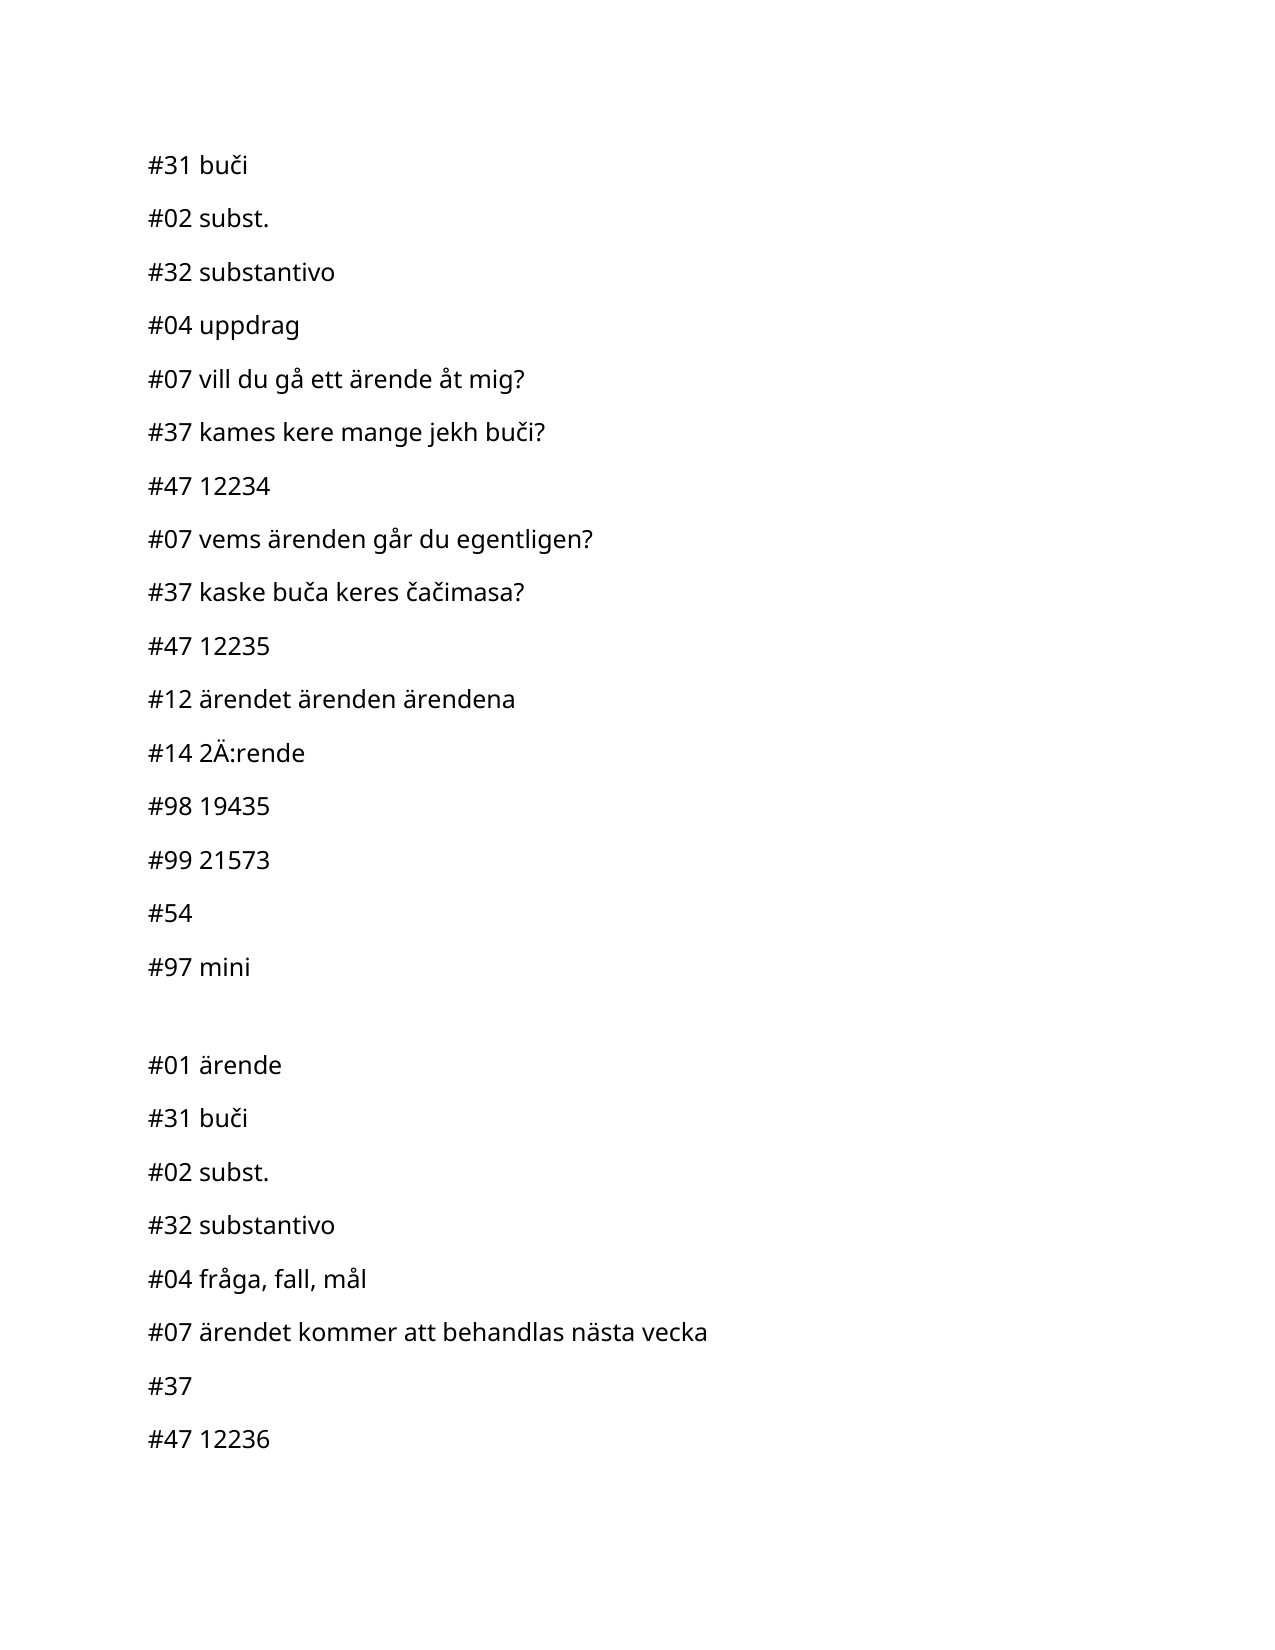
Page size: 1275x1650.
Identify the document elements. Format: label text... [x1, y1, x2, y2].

text #31 buči [148, 1101, 1127, 1135]
text #02 subst. [148, 1154, 1127, 1189]
text #37 [148, 1368, 1127, 1402]
text #47 12234 [148, 468, 1127, 502]
text #32 substantivo [148, 1208, 1127, 1242]
text #37 kames kere mange jekh buči? [148, 415, 1127, 449]
text #07 vill du gå ett ärende åt mig? [148, 361, 1127, 395]
text #47 12236 [148, 1422, 1127, 1456]
text #99 21573 [148, 842, 1127, 876]
text #32 substantivo [148, 254, 1127, 288]
text #54 [148, 896, 1127, 930]
text #97 mini [148, 949, 1127, 983]
text #02 subst. [148, 201, 1127, 235]
text #01 ärende [148, 1048, 1127, 1082]
text #04 uppdrag [148, 308, 1127, 342]
text #07 ärendet kommer att behandlas nästa vecka [148, 1315, 1127, 1349]
text #47 12235 [148, 628, 1127, 663]
text #12 ärendet ärenden ärendena [148, 682, 1127, 716]
text #37 kaske buča keres čačimasa? [148, 575, 1127, 609]
text #04 fråga, fall, mål [148, 1261, 1127, 1296]
text #31 buči [148, 148, 1127, 182]
text #14 2Ä:rende [148, 735, 1127, 769]
text #07 vems ärenden går du egentligen? [148, 522, 1127, 556]
text #98 19435 [148, 789, 1127, 823]
